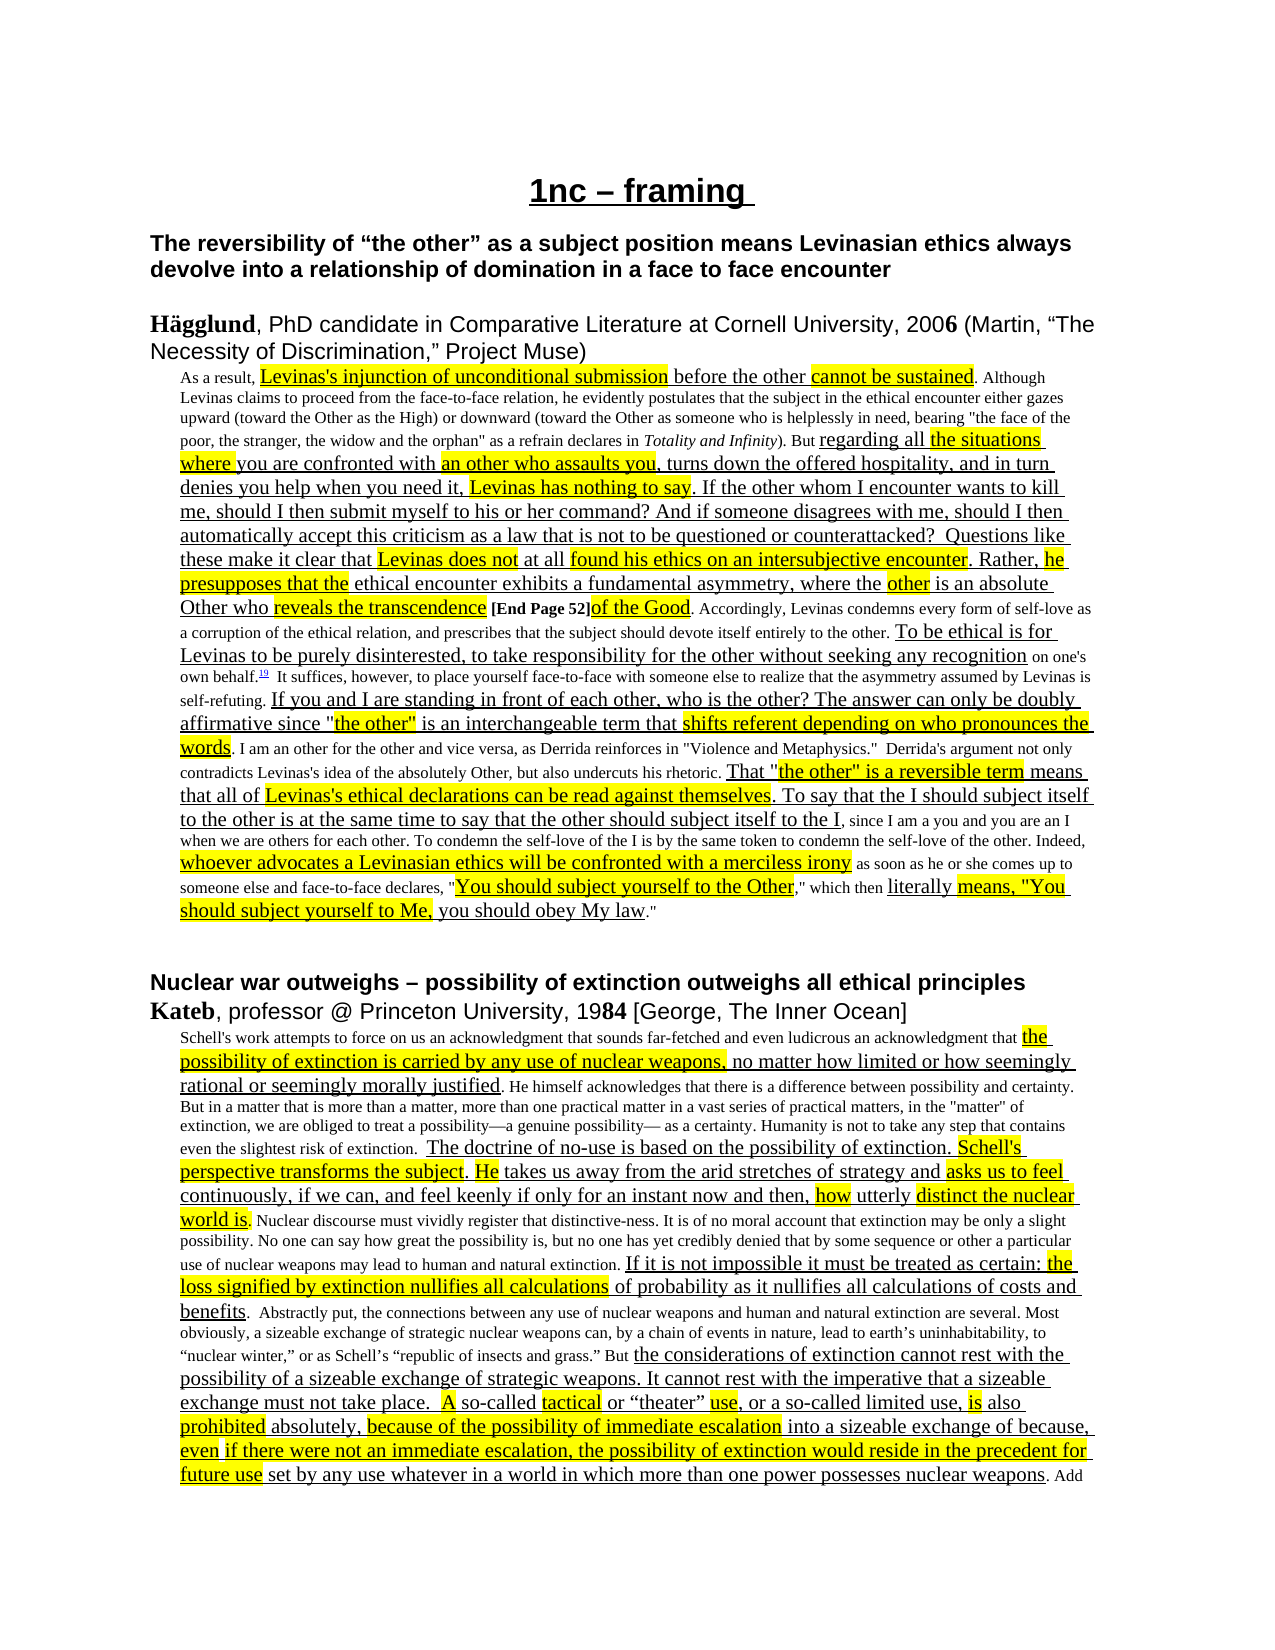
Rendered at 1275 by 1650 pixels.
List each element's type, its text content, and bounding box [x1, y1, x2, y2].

subtitle The reversibility of “the other” as a subject position means Levinasian ethics always devolve into a relationship of domination in a face to face encounter [150, 230, 1125, 283]
text Hägglund, PhD candidate in Comparative Literature at Cornell University, 2006 (Martin, “The Necessity of Discrimination,” Project Muse) [150, 309, 1125, 364]
subtitle Nuclear war outweighs – possibility of extinction outweighs all ethical principles [150, 969, 1125, 996]
text As a result, Levinas's injunction of unconditional submission before the other cannot be sustained. Although Levinas claims to proceed from the face-to-face relation, he evidently postulates that the subject in the ethical encounter either gazes upward (toward the Other as the High) or downward (toward the Other as someone who is helplessly in need, bearing "the face of the poor, the stranger, the widow and the orphan" as a refrain declares in Totality and Infinity). But regarding all the situations where you are confronted with an other who assaults you, turns down the offered hospitality, and in turn denies you help when you need it, Levinas has nothing to say. If the other whom I encounter wants to kill me, should I then submit myself to his or her command? And if someone disagrees with me, should I then automatically accept this criticism as a law that is not to be questioned or counterattacked? Questions like these make it clear that Levinas does not at all found his ethics on an intersubjective encounter. Rather, he presupposes that the ethical encounter exhibits a fundamental asymmetry, where the other is an absolute Other who reveals the transcendence [End Page 52]of the Good. Accordingly, Levinas condemns every form of self-love as a corruption of the ethical relation, and prescribes that the subject should devote itself entirely to the other. To be ethical is for Levinas to be purely disinterested, to take responsibility for the other without seeking any recognition on one's own behalf.19 It suffices, however, to place yourself face-to-face with someone else to realize that the asymmetry assumed by Levinas is self-refuting. If you and I are standing in front of each other, who is the other? The answer can only be doubly affirmative since "the other" is an interchangeable term that shifts referent depending on who pronounces the words. I am an other for the other and vice versa, as Derrida reinforces in "Violence and Metaphysics." Derrida's argument not only contradicts Levinas's idea of the absolutely Other, but also undercuts his rhetoric. That "the other" is a reversible term means that all of Levinas's ethical declarations can be read against themselves. To say that the I should subject itself to the other is at the same time to say that the other should subject itself to the I, since I am a you and you are an I when we are others for each other. To condemn the self-love of the I is by the same token to condemn the self-love of the other. Indeed, whoever advocates a Levinasian ethics will be confronted with a merciless irony as soon as he or she comes up to someone else and face-to-face declares, "You should subject yourself to the Other," which then literally means, "You should subject yourself to Me, you should obey My law." [180, 364, 1095, 922]
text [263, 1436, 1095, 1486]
subtitle 1nc – framing [150, 171, 1125, 209]
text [180, 1024, 1095, 1435]
text Kateb, professor @ Princeton University, 1984 [George, The Inner Ocean] [150, 996, 1125, 1024]
